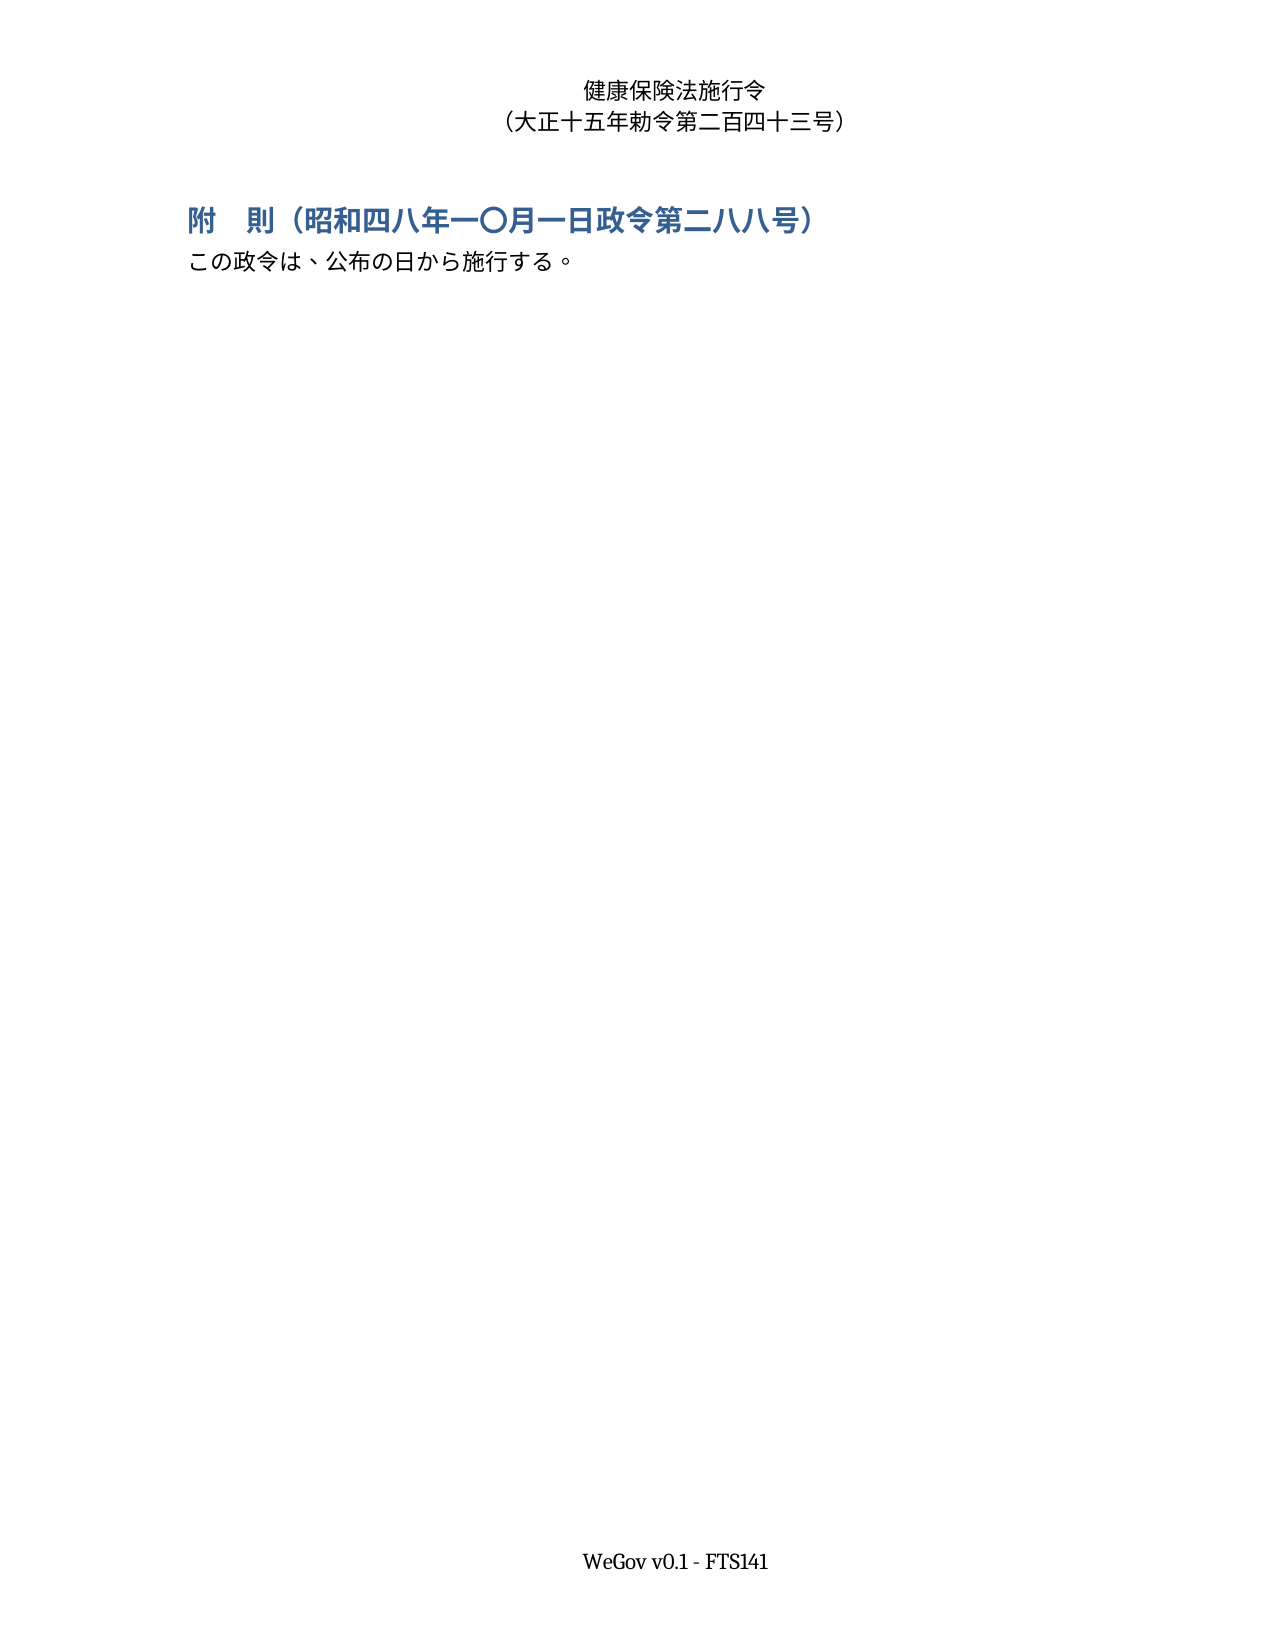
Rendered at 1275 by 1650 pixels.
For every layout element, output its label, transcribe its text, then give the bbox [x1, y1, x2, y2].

subtitle 附 則（昭和四八年一〇月一日政令第二八八号） [187, 200, 1087, 240]
text この政令は、公布の日から施行する。 [187, 246, 1087, 277]
